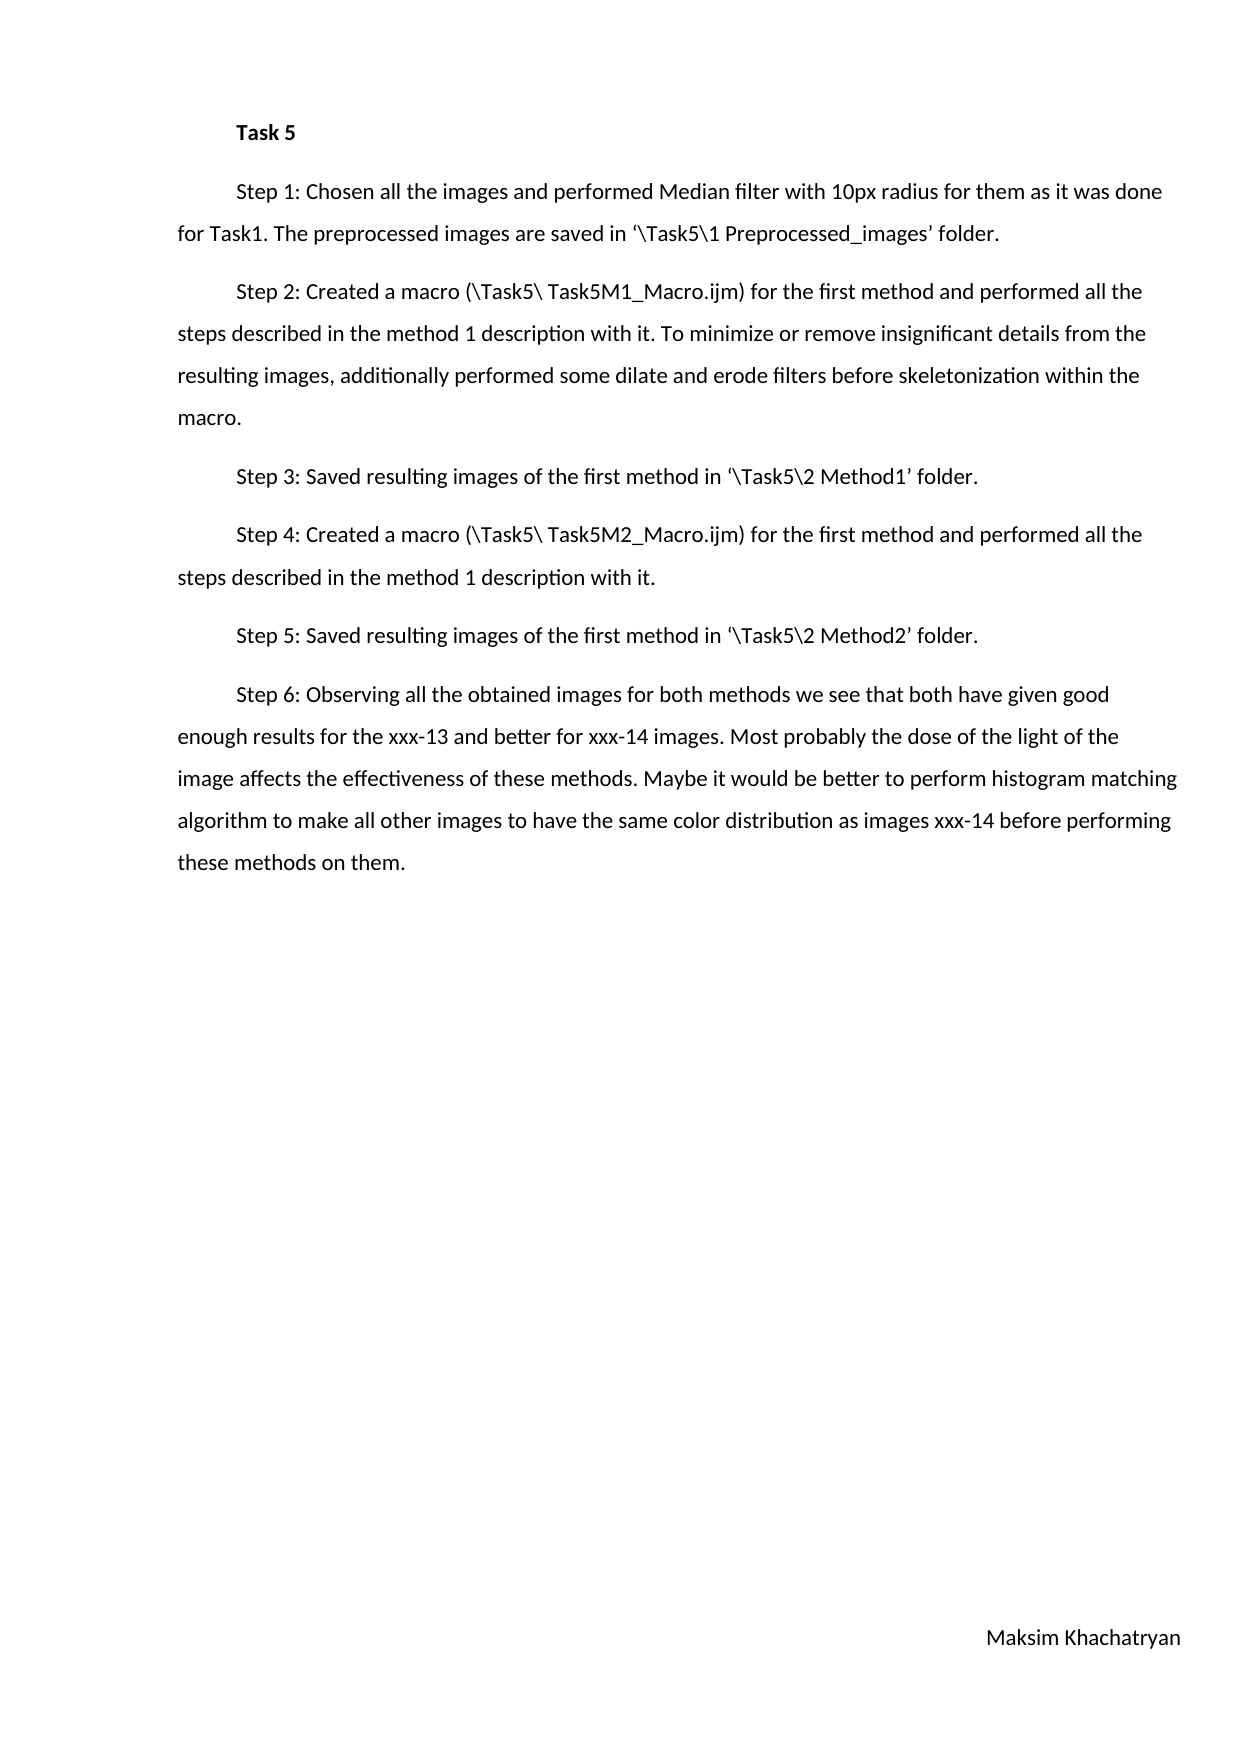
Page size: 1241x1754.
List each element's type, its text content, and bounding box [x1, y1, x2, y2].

text Step 5: Saved resulting images of the first method in ‘\Task5\2 Method2’ folder. [177, 621, 1181, 649]
text Step 1: Chosen all the images and performed Median filter with 10px radius for them as it was done for Task1. The preprocessed images are saved in ‘\Task5\1 Preprocessed_images’ folder. [177, 177, 1181, 247]
text Step 6: Observing all the obtained images for both methods we see that both have given good enough results for the xxx-13 and better for xxx-14 images. Most probably the dose of the light of the image affects the effectiveness of these methods. Maybe it would be better to perform histogram matching algorithm to make all other images to have the same color distribution as images xxx-14 before performing these methods on them. [177, 680, 1181, 876]
text Step 4: Created a macro (\Task5\ Task5M2_Macro.ijm) for the first method and performed all the steps described in the method 1 description with it. [177, 521, 1181, 591]
text Task 5 [177, 118, 1181, 146]
text Step 3: Saved resulting images of the first method in ‘\Task5\2 Method1’ folder. [177, 462, 1181, 490]
text Step 2: Created a macro (\Task5\ Task5M1_Macro.ijm) for the first method and performed all the steps described in the method 1 description with it. To minimize or remove insignificant details from the resulting images, additionally performed some dilate and erode filters before skeletonization within the macro. [177, 277, 1181, 431]
